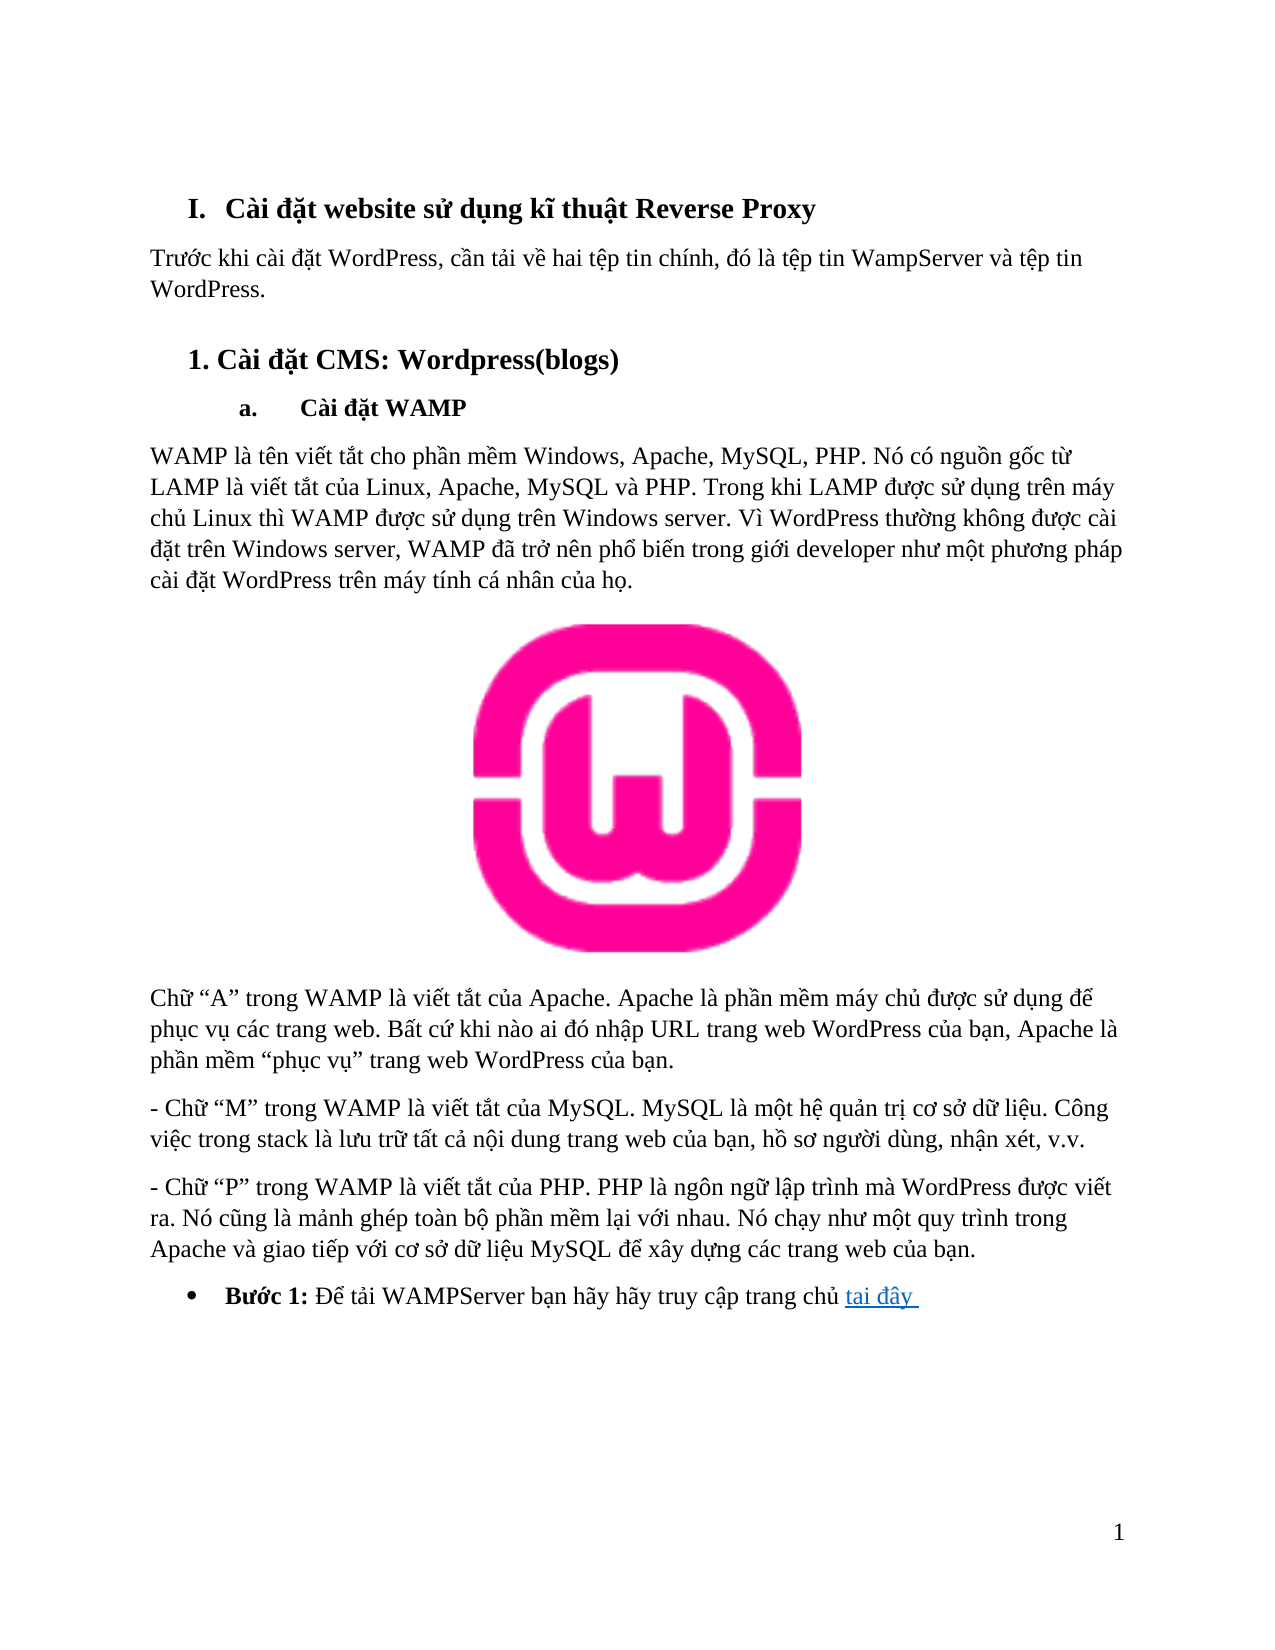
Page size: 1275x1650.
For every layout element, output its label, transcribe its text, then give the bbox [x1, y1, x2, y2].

subtitle Cài đặt website sử dụng kĩ thuật Reverse Proxy [187, 192, 1169, 225]
picture [461, 612, 814, 965]
text Trước khi cài đặt WordPress, cần tải về hai tệp tin chính, đó là tệp tin WampServer và tệp tin WordPress. [150, 243, 1125, 302]
subtitle 1. Cài đặt CMS: Wordpress(blogs) [187, 342, 1125, 376]
text a. Cài đặt WAMP [239, 393, 1125, 422]
list Bước 1: Để tải WAMPServer bạn hãy hãy truy cập trang chủ tại đây [187, 1281, 1125, 1310]
text - Chữ “P” trong WAMP là viết tắt của PHP. PHP là ngôn ngữ lập trình mà WordPress được viết ra. Nó cũng là mảnh ghép toàn bộ phần mềm lại với nhau. Nó chạy như một quy trình trong Apache và giao tiếp với cơ sở dữ liệu MySQL để xây dựng các trang web của bạn. [150, 1172, 1125, 1262]
text WAMP là tên viết tắt cho phần mềm Windows, Apache, MySQL, PHP. Nó có nguồn gốc từ LAMP là viết tắt của Linux, Apache, MySQL và PHP. Trong khi LAMP được sử dụng trên máy chủ Linux thì WAMP được sử dụng trên Windows server. Vì WordPress thường không được cài đặt trên Windows server, WAMP đã trở nên phổ biến trong giới developer như một phương pháp cài đặt WordPress trên máy tính cá nhân của họ. [150, 441, 1125, 594]
text - Chữ “M” trong WAMP là viết tắt của MySQL. MySQL là một hệ quản trị cơ sở dữ liệu. Công việc trong stack là lưu trữ tất cả nội dung trang web của bạn, hồ sơ người dùng, nhận xét, v.v. [150, 1093, 1125, 1153]
text Chữ “A” trong WAMP là viết tắt của Apache. Apache là phần mềm máy chủ được sử dụng để phục vụ các trang web. Bất cứ khi nào ai đó nhập URL trang web WordPress của bạn, Apache là phần mềm “phục vụ” trang web WordPress của bạn. [150, 983, 1125, 1074]
